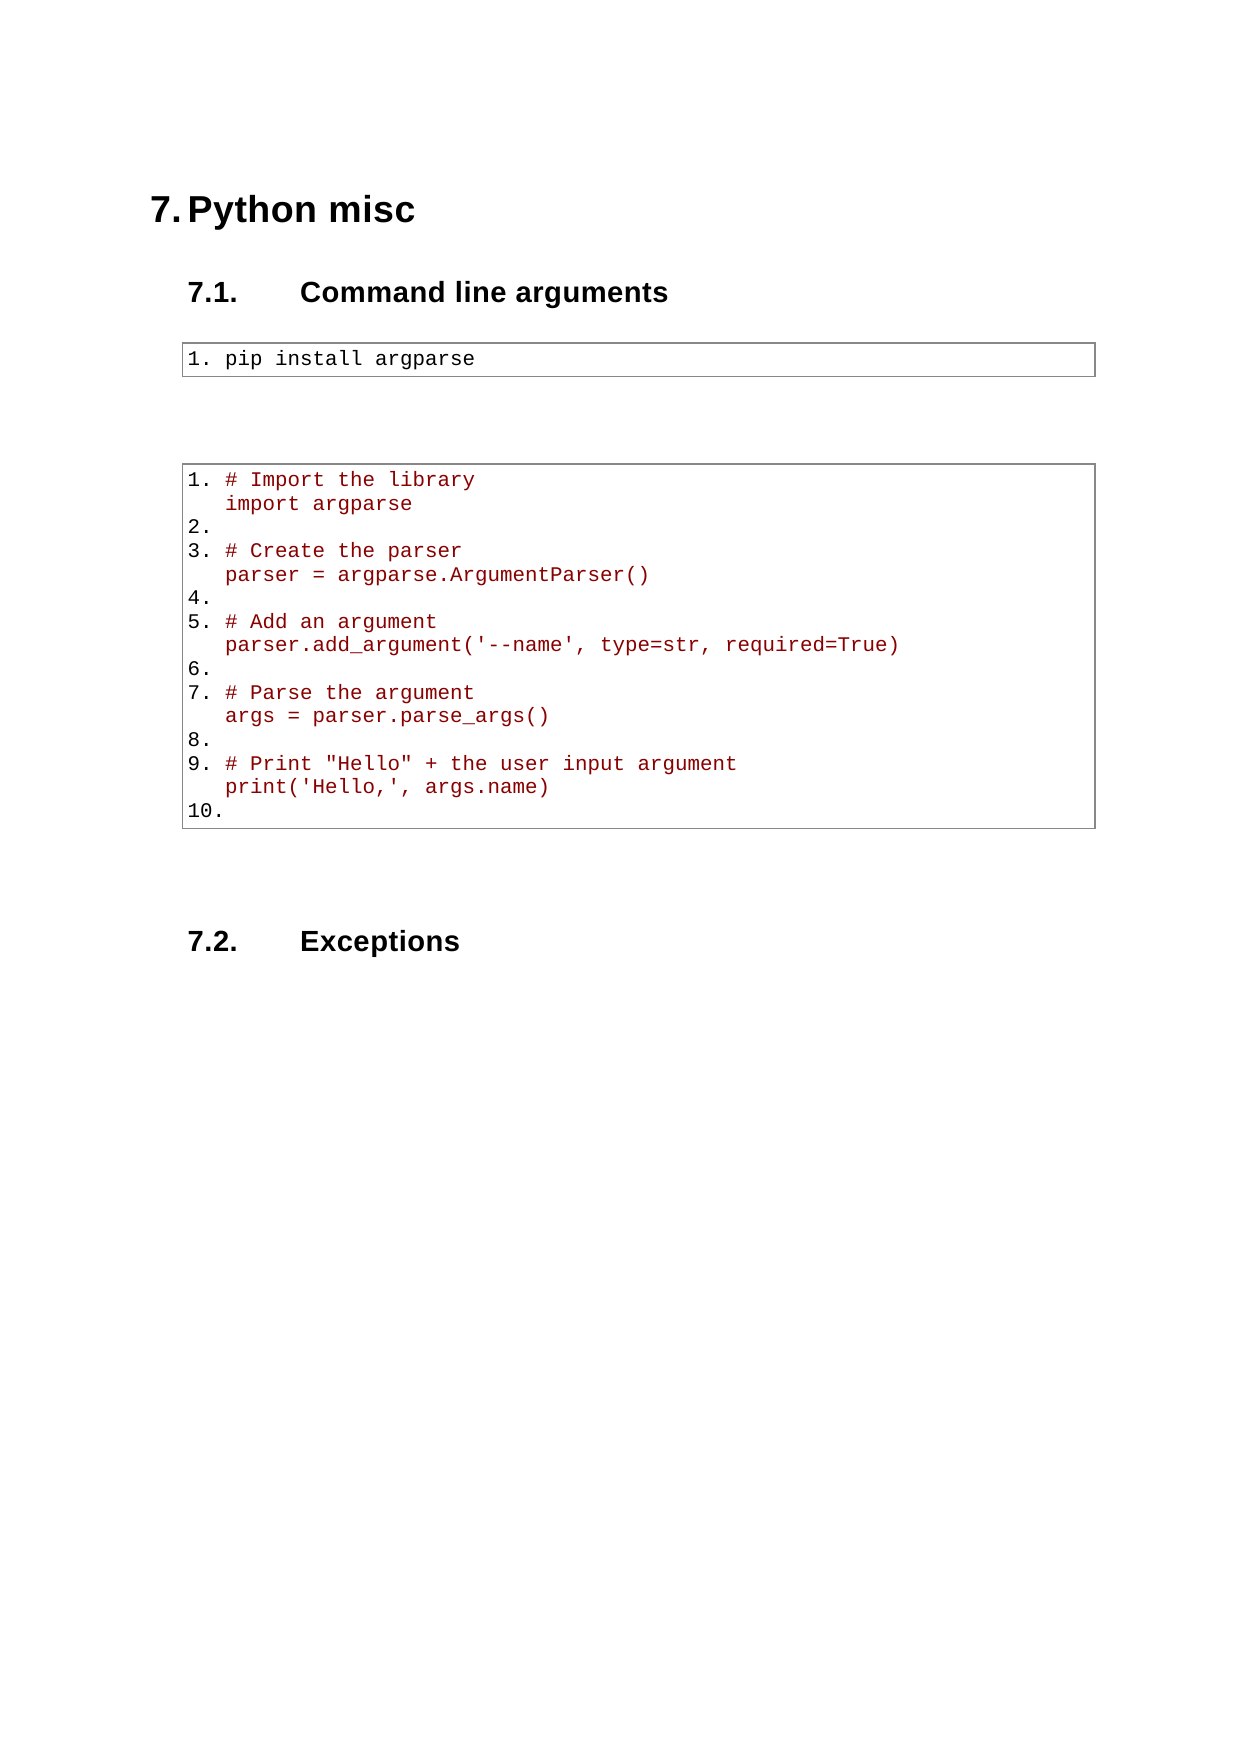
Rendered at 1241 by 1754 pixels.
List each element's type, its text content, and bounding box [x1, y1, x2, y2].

subtitle Python misc [150, 187, 1090, 231]
subtitle Command line arguments [187, 274, 1090, 308]
list # Import the library import argparse [183, 465, 1094, 516]
list pip install argparse [183, 344, 1094, 376]
list # Print "Hello" + the user input argument print('Hello,', args.name) [183, 747, 1094, 800]
list # Add an argument parser.add_argument('--name', type=str, required=True) [183, 605, 1094, 658]
list # Parse the argument args = parser.parse_args() [183, 676, 1094, 729]
subtitle Exceptions [187, 923, 1090, 957]
list # Create the parser parser = argparse.ArgumentParser() [183, 534, 1094, 587]
